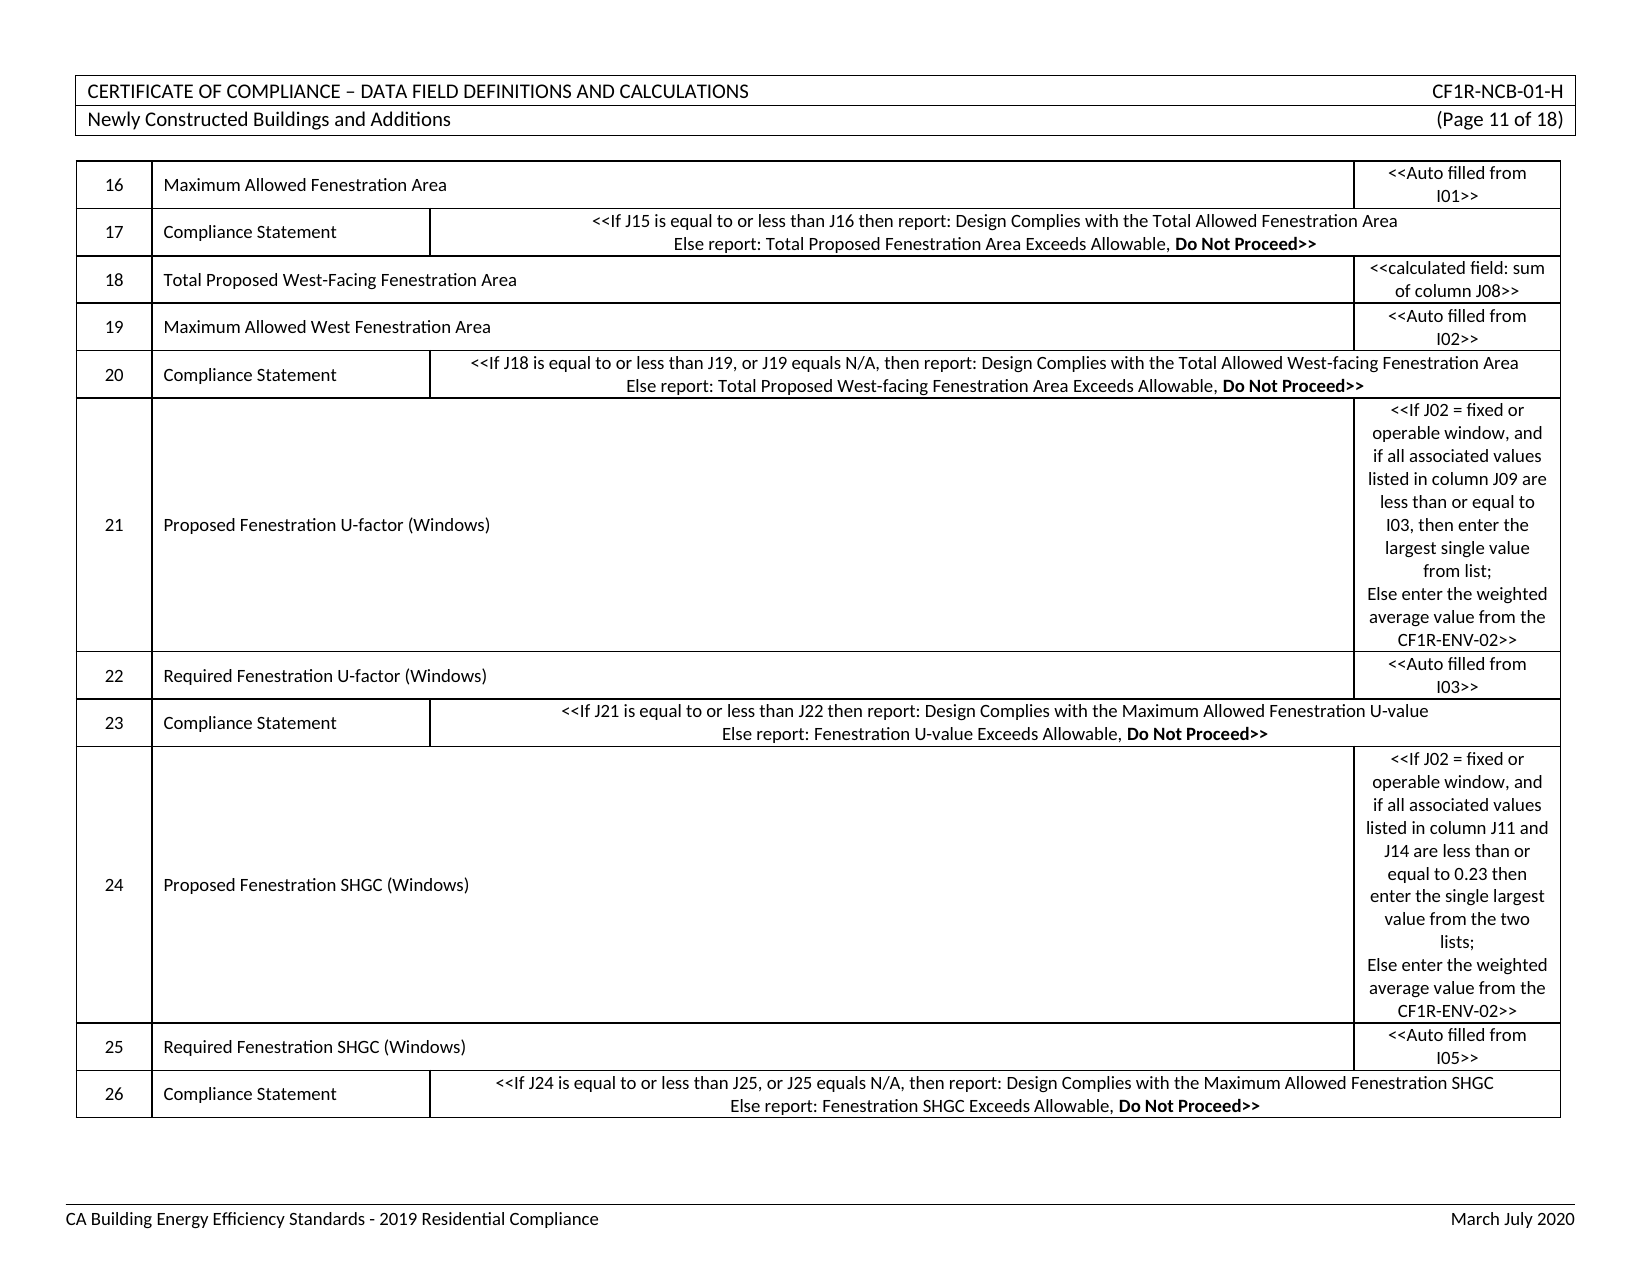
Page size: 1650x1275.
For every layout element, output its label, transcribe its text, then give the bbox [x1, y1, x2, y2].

table_cell <<If J15 is equal to or less than J16 then report: Design Complies with the Total Allowed Fenestration Area Else report: Total Proposed Fenestration Area Exceeds Allowable, Do Not Proceed>> [431, 209, 1560, 255]
table_cell Compliance Statement [153, 351, 429, 397]
table_cell 21 [77, 399, 151, 651]
table_cell Maximum Allowed West Fenestration Area [153, 304, 1353, 350]
table_cell 18 [77, 257, 151, 302]
table_cell <<Auto filled from I05>> [1355, 1024, 1560, 1069]
table_cell <<Auto filled from I03>> [1355, 652, 1560, 698]
table_cell <<If J24 is equal to or less than J25, or J25 equals N/A, then report: Design Complies with the Maximum Allowed Fenestration SHGC Else report: Fenestration SHGC Exceeds Allowable, Do Not Proceed>> [431, 1071, 1560, 1117]
table_cell 24 [77, 747, 151, 1022]
table_cell Proposed Fenestration SHGC (Windows) [153, 747, 1353, 1022]
table_cell <<calculated field: sum of column J08>> [1355, 257, 1560, 302]
table_cell Proposed Fenestration U-factor (Windows) [153, 399, 1353, 651]
table_cell Required Fenestration U-factor (Windows) [153, 652, 1353, 698]
table_cell <<Auto filled from I02>> [1355, 304, 1560, 350]
table_cell Maximum Allowed Fenestration Area [153, 162, 1353, 207]
table_cell Compliance Statement [153, 700, 429, 746]
table_cell Total Proposed West-Facing Fenestration Area [153, 257, 1353, 302]
table_cell 20 [77, 351, 151, 397]
table_cell <<If J18 is equal to or less than J19, or J19 equals N/A, then report: Design Complies with the Total Allowed West-facing Fenestration Area Else report: Total Proposed West-facing Fenestration Area Exceeds Allowable, Do Not Proceed>> [431, 351, 1560, 397]
table_cell <<If J02 = fixed or operable window, and if all associated values listed in column J09 are less than or equal to I03, then enter the largest single value from list; Else enter the weighted average value from the CF1R-ENV-02>> [1355, 399, 1560, 651]
table_cell 25 [77, 1024, 151, 1069]
table_cell Compliance Statement [153, 1071, 429, 1117]
table_cell 19 [77, 304, 151, 350]
table_cell 22 [77, 652, 151, 698]
table_cell 23 [77, 700, 151, 746]
table_cell <<If J02 = fixed or operable window, and if all associated values listed in column J11 and J14 are less than or equal to 0.23 then enter the single largest value from the two lists; Else enter the weighted average value from the CF1R-ENV-02>> [1355, 747, 1560, 1022]
table_cell <<Auto filled from I01>> [1355, 162, 1560, 207]
table_cell 16 [77, 162, 151, 207]
table_cell Compliance Statement [153, 209, 429, 255]
table_cell <<If J21 is equal to or less than J22 then report: Design Complies with the Maximum Allowed Fenestration U-value Else report: Fenestration U-value Exceeds Allowable, Do Not Proceed>> [431, 700, 1560, 746]
table_cell 17 [77, 209, 151, 255]
table_cell Required Fenestration SHGC (Windows) [153, 1024, 1353, 1069]
table_cell 26 [77, 1071, 151, 1117]
